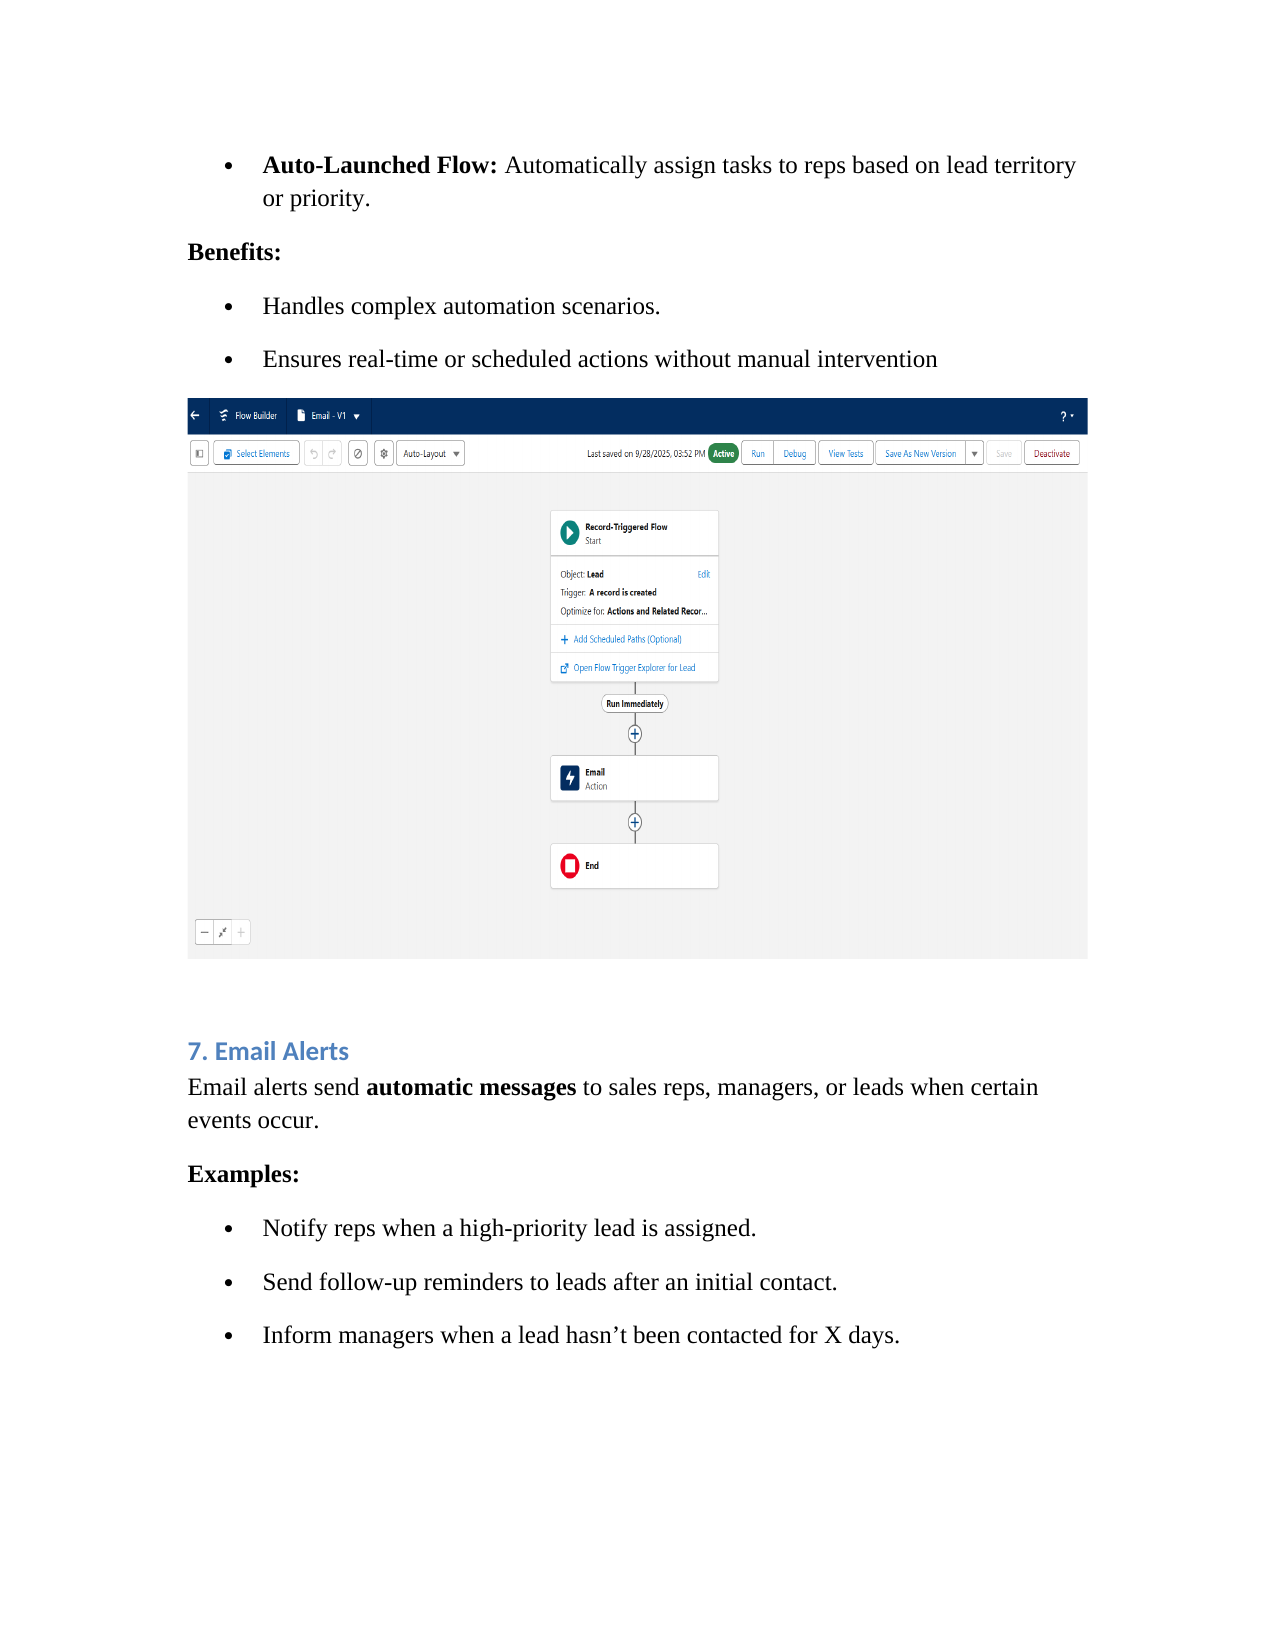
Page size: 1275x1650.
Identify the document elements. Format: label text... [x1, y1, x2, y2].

list Send follow-up reminders to leads after an initial contact. [225, 1267, 1087, 1295]
text Examples: [187, 1159, 1087, 1188]
list Auto-Launched Flow: Automatically assign tasks to reps based on lead territory or priority. [225, 150, 1087, 212]
text Benefits: [187, 237, 1087, 266]
subtitle 7. Email Alerts [187, 1034, 1087, 1067]
list Ensures real-time or scheduled actions without manual intervention [225, 344, 1087, 373]
list Notify reps when a high-priority lead is assigned. [225, 1213, 1087, 1242]
picture [187, 398, 1088, 959]
list Handles complex automation scenarios. [225, 291, 1087, 319]
text Email alerts send automatic messages to sales reps, managers, or leads when certain events occur. [187, 1072, 1087, 1134]
list Inform managers when a lead hasn’t been contacted for X days. [225, 1321, 1087, 1349]
